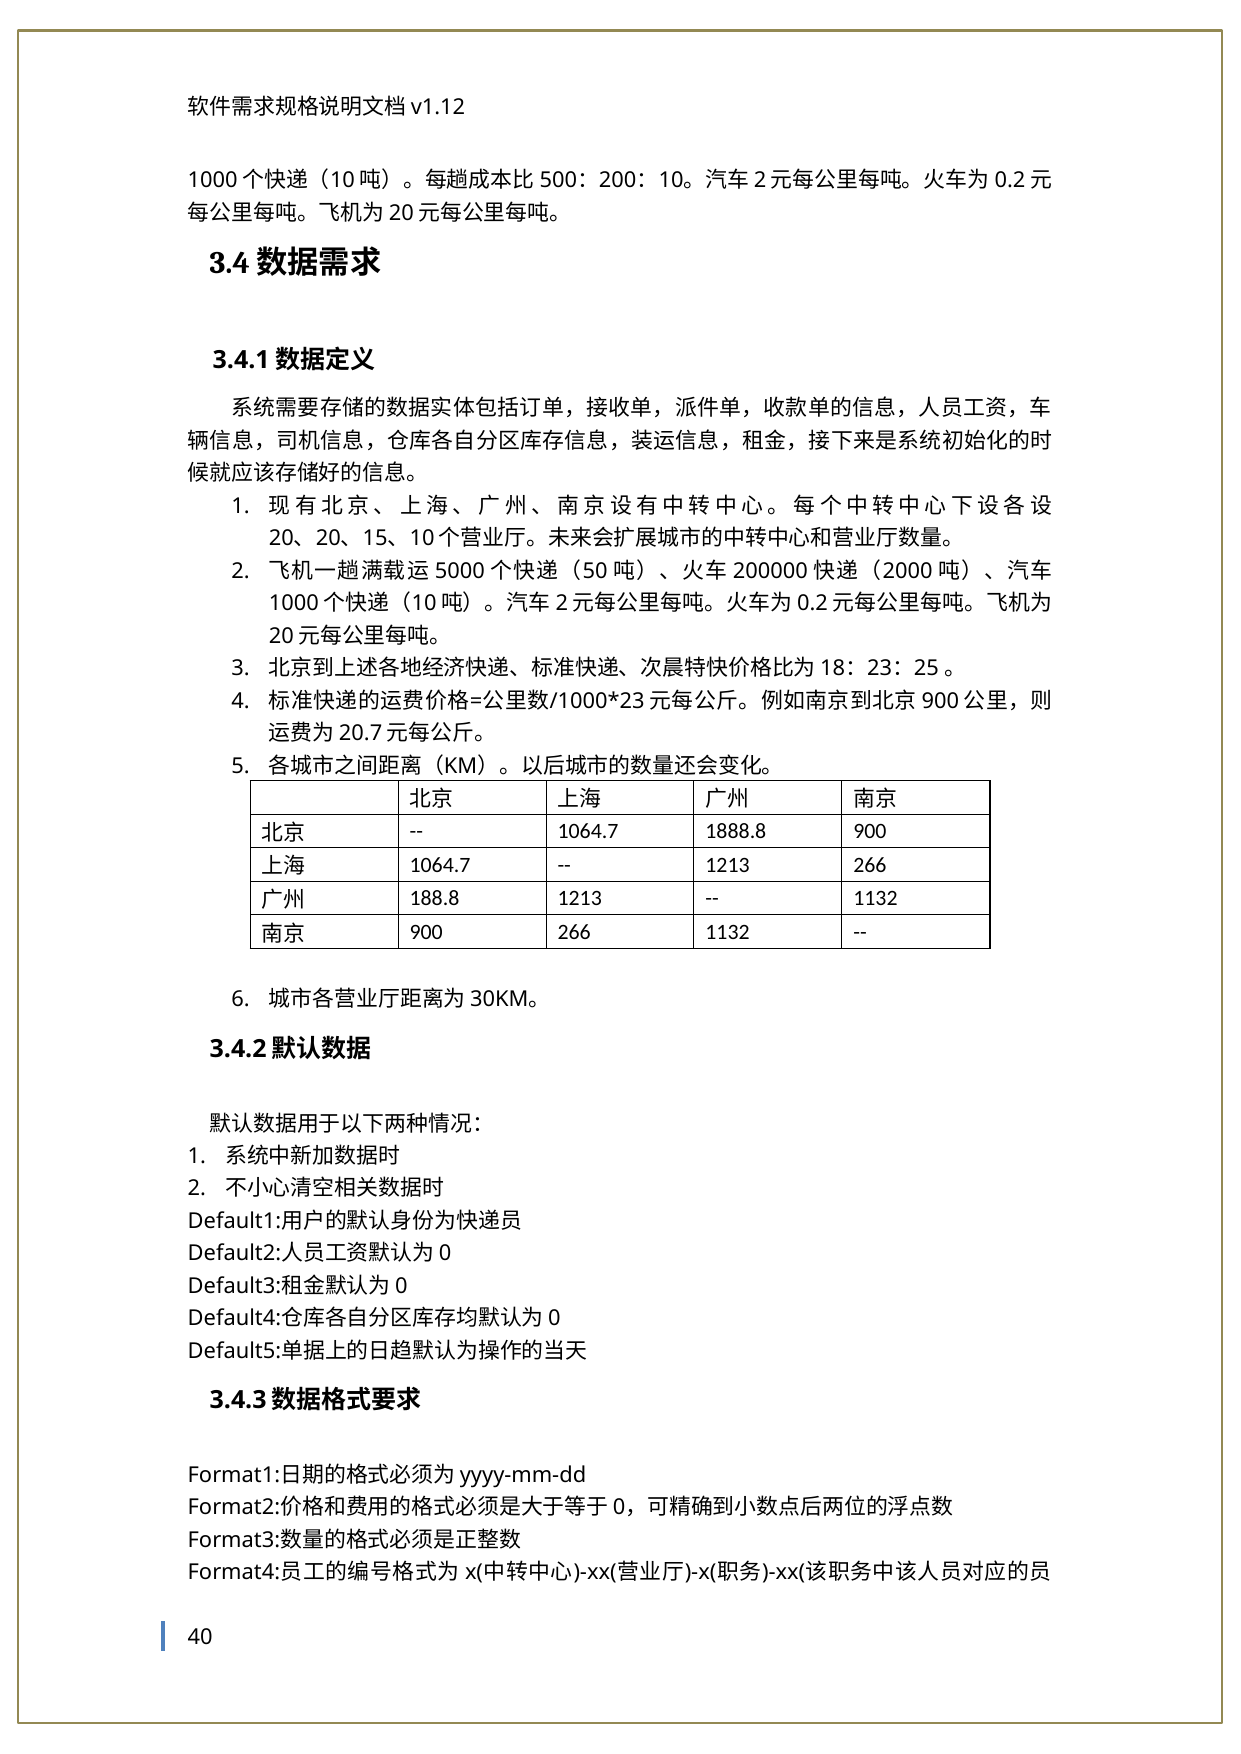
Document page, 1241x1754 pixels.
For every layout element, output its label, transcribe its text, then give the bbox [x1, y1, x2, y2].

table_cell 1064.7 [547, 815, 693, 847]
table_cell 北京 [251, 815, 398, 847]
subtitle 3.4数据需求 [209, 227, 1031, 292]
table_header [251, 781, 398, 813]
text 假设飞机一趟满载运5000个快递（50吨）、火车200000快递（2000吨）、汽车1000个快递（10吨）。每趟成本比500：200：10。汽车2元每公里每吨。火车为0.2元每公里每吨。飞机为20元每公里每吨。 [187, 162, 1053, 227]
text Format4:员工的编号格式为x(中转中心)-xx(营业厅)-x(职务)-xx(该职务中该人员对应的员工标号) [187, 1554, 1053, 1587]
text Default2:人员工资默认为0 [187, 1235, 1053, 1268]
text Default5:单据上的日趋默认为操作的当天 [187, 1333, 1053, 1365]
subtitle 3.4.3数据格式要求 [209, 1365, 1031, 1430]
table_cell -- [399, 815, 546, 847]
table_cell 1064.7 [399, 848, 546, 881]
text 系统需要存储的数据实体包括订单，接收单，派件单，收款单的信息，人员工资，车辆信息，司机信息，仓库各自分区库存信息，装运信息，租金，接下来是系统初始化的时候就应该存储好的信息。 [187, 390, 1053, 487]
table_cell 广州 [251, 882, 398, 914]
table_header 北京 [399, 781, 546, 813]
text 默认数据用于以下两种情况： [187, 1105, 1053, 1138]
text Format2:价格和费用的格式必须是大于等于0，可精确到小数点后两位的浮点数 [187, 1489, 1053, 1522]
text Default1:用户的默认身份为快递员 [187, 1203, 1053, 1235]
text Default3:租金默认为0 [187, 1268, 1053, 1300]
table_cell 1213 [694, 848, 841, 881]
table_cell 1888.8 [694, 815, 841, 847]
list 标准快递的运费价格=公里数/1000*23元每公斤。例如南京到北京900公里，则运费为20.7元每公斤。 [231, 682, 1053, 747]
table_cell -- [547, 848, 693, 881]
text Default4:仓库各自分区库存均默认为0 [187, 1300, 1053, 1333]
list 系统中新加数据时 [187, 1138, 1053, 1170]
table_cell 266 [842, 848, 989, 881]
table_cell 南京 [251, 915, 398, 948]
table_cell -- [842, 915, 989, 948]
table_cell 1213 [547, 882, 693, 914]
table_cell 900 [399, 915, 546, 948]
list 现有北京、上海、广州、南京设有中转中心。每个中转中心下设各设20、20、15、10个营业厅。未来会扩展城市的中转中心和营业厅数量。 [231, 487, 1053, 552]
list 飞机一趟满载运5000个快递（50吨）、火车200000快递（2000吨）、汽车1000个快递（10吨）。汽车2元每公里每吨。火车为0.2元每公里每吨。飞机为20元每公里每吨。 [231, 552, 1053, 650]
table_cell 1132 [694, 915, 841, 948]
table_header 上海 [547, 781, 693, 813]
text Format3:数量的格式必须是正整数 [187, 1522, 1053, 1554]
table_cell 266 [547, 915, 693, 948]
table_header 南京 [842, 781, 989, 813]
subtitle 3.4.2默认数据 [209, 1014, 1031, 1079]
table_cell 1132 [842, 882, 989, 914]
text Format1:日期的格式必须为yyyy-mm-dd [187, 1457, 1053, 1489]
table_header 广州 [694, 781, 841, 813]
table_cell 188.8 [399, 882, 546, 914]
text 3.4.1数据定义 [187, 325, 1053, 390]
list 各城市之间距离（KM）。以后城市的数量还会变化。 [231, 747, 1053, 780]
list 不小心清空相关数据时 [187, 1170, 1053, 1203]
list 城市各营业厅距离为30KM。 [231, 981, 1053, 1014]
table_cell -- [694, 882, 841, 914]
table_cell 上海 [251, 848, 398, 881]
table_cell 900 [842, 815, 989, 847]
list 北京到上述各地经济快递、标准快递、次晨特快价格比为18：23：25 。 [231, 650, 1053, 682]
